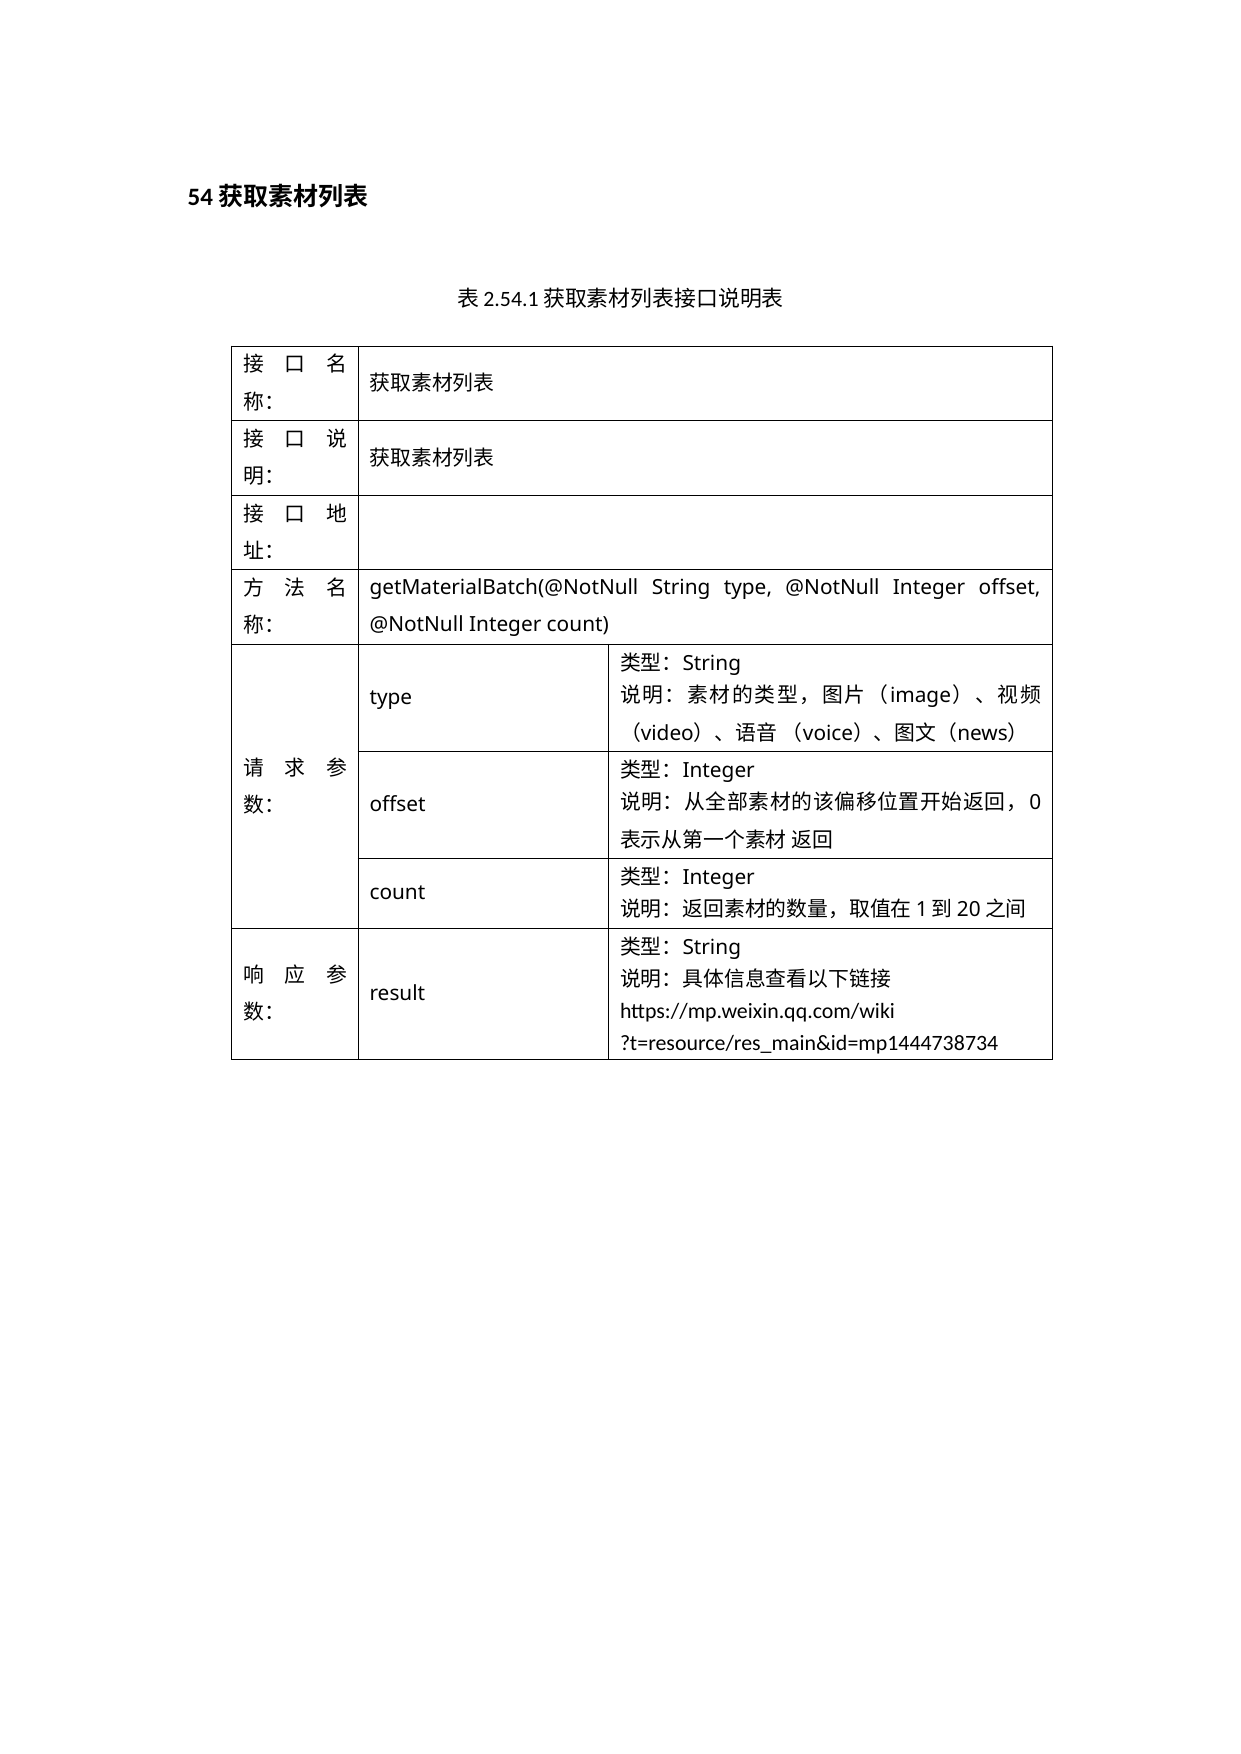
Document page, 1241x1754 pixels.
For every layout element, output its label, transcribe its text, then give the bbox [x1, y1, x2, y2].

table_cell 类型：Integer 说明：从全部素材的该偏移位置开始返回，0表示从第一个素材 返回 [609, 752, 1052, 858]
table_header 获取素材列表 [359, 347, 1052, 420]
table_cell 接口地址： [232, 496, 358, 569]
table_cell type [359, 645, 608, 751]
table_cell 类型：String 说明：具体信息查看以下链接 https://mp.weixin.qq.com/wiki ?t=resource/res_main&id=mp1444738734 [609, 929, 1052, 1059]
table_cell 接口说明： [232, 421, 358, 495]
table_cell 获取素材列表 [359, 421, 1052, 495]
table_header 接口名称： [232, 347, 358, 420]
table_cell getMaterialBatch(@NotNull String type, @NotNull Integer offset, @NotNull Integer count) [359, 570, 1052, 644]
table_cell result [359, 929, 608, 1059]
table_cell 方法名称： [232, 570, 358, 644]
table_cell 请求参数： [232, 645, 358, 928]
table_cell 响应参数： [232, 929, 358, 1059]
table_cell offset [359, 752, 608, 858]
table_cell 类型：Integer 说明：返回素材的数量，取值在1到20之间 [609, 859, 1052, 928]
table_cell [359, 496, 1052, 569]
table_cell count [359, 859, 608, 928]
subtitle 54 获取素材列表 [187, 162, 1053, 227]
text 表2.54.1获取素材列表接口说明表 [187, 281, 1053, 313]
table_cell 类型：String 说明：素材的类型，图片（image）、视频（video）、语音 （voice）、图文（news） [609, 645, 1052, 751]
